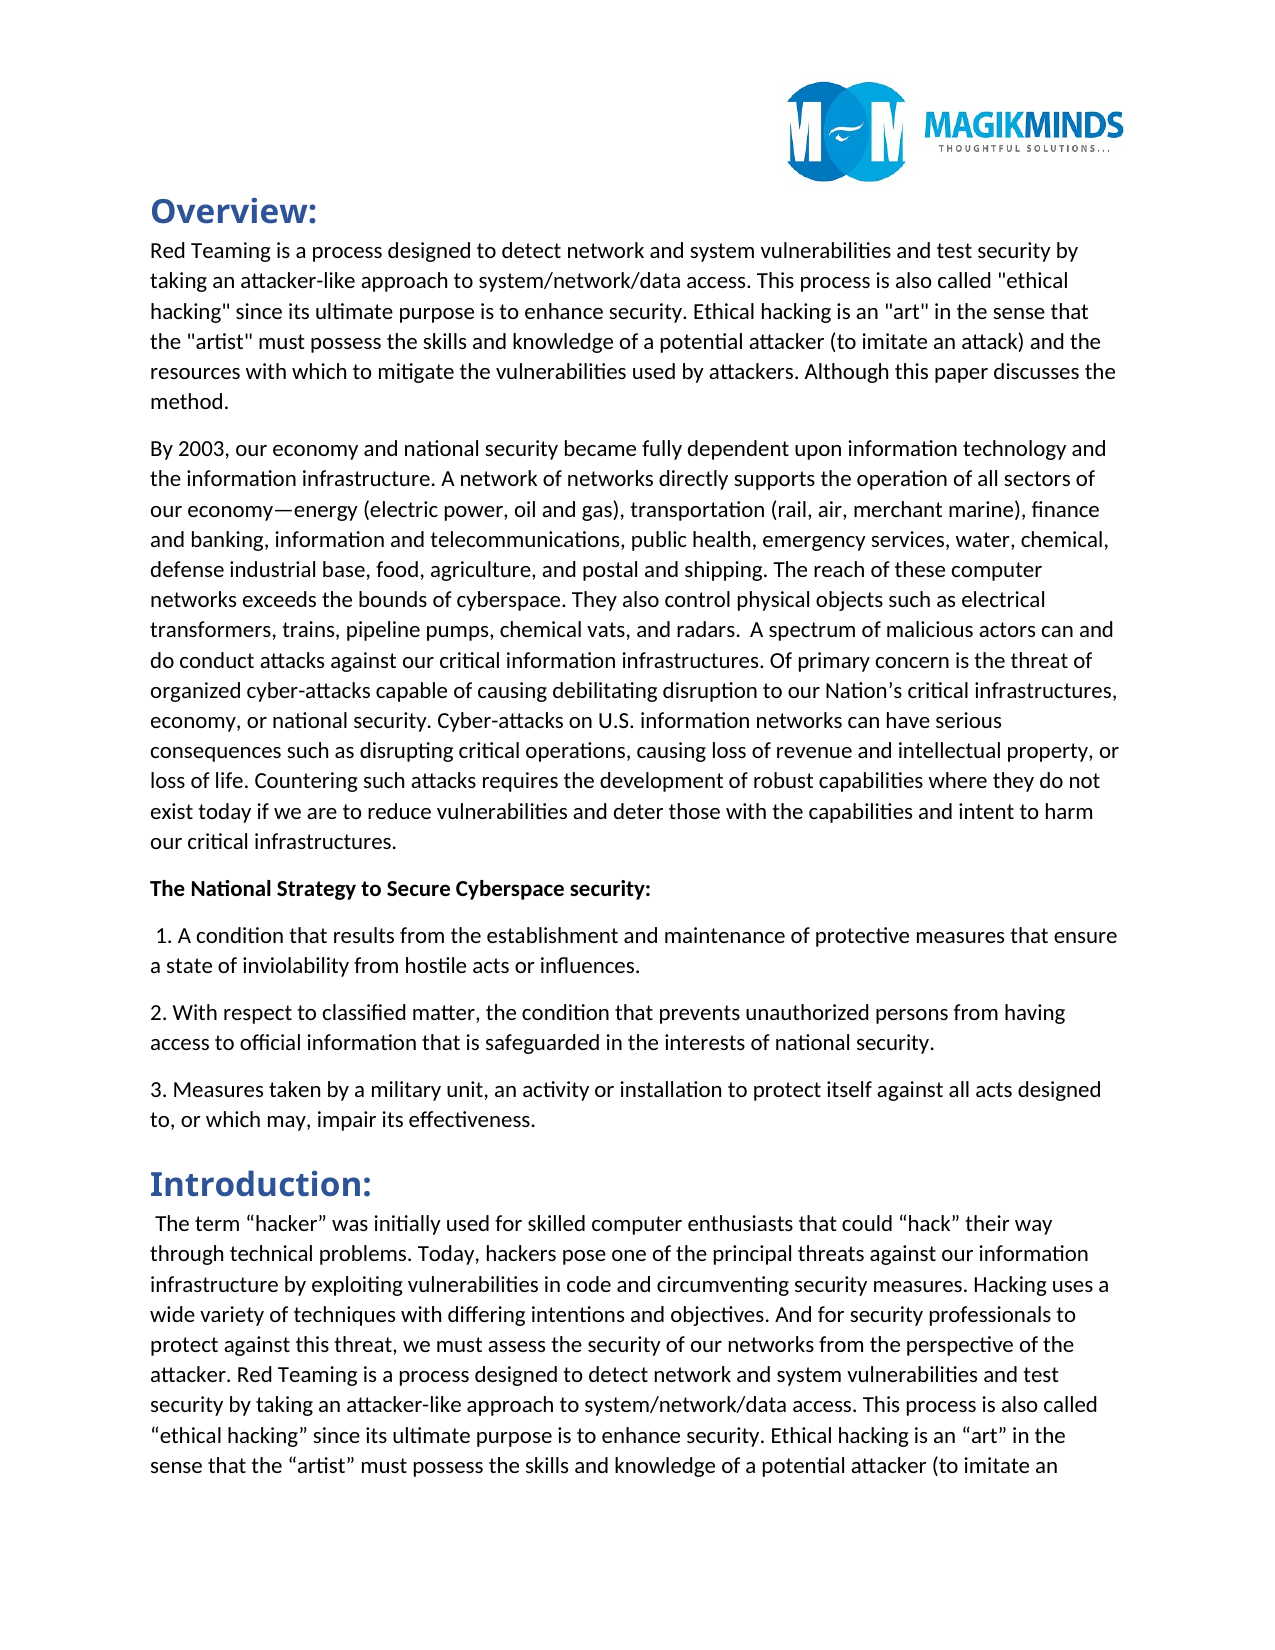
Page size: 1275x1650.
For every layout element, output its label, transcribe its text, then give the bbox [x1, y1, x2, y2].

text 3. Measures taken by a military unit, an activity or installation to protect itself against all acts designed to, or which may, impair its effectiveness. [150, 1075, 1125, 1133]
text 1. A condition that results from the establishment and maintenance of protective measures that ensure a state of inviolability from hostile acts or influences. [150, 921, 1125, 979]
text The National Strategy to Secure Cyberspace security: [150, 874, 1125, 902]
subtitle Introduction: [150, 1160, 1125, 1206]
text 2. With respect to classified matter, the condition that prevents unauthorized persons from having access to official information that is safeguarded in the interests of national security. [150, 998, 1125, 1056]
text Red Teaming is a process designed to detect network and system vulnerabilities and test security by taking an attacker-like approach to system/network/data access. This process is also called "ethical hacking" since its ultimate purpose is to enhance security. Ethical hacking is an "art" in the sense that the "artist" must possess the skills and knowledge of a potential attacker (to imitate an attack) and the resources with which to mitigate the vulnerabilities used by attackers. Although this paper discusses the method. [150, 236, 1125, 415]
subtitle Overview: [150, 187, 1125, 233]
text By 2003, our economy and national security became fully dependent upon information technology and the information infrastructure. A network of networks directly supports the operation of all sectors of our economy—energy (electric power, oil and gas), transportation (rail, air, merchant marine), finance and banking, information and telecommunications, public health, emergency services, water, chemical, defense industrial base, food, agriculture, and postal and shipping. The reach of these computer networks exceeds the bounds of cyberspace. They also control physical objects such as electrical transformers, trains, pipeline pumps, chemical vats, and radars. A spectrum of malicious actors can and do conduct attacks against our critical information infrastructures. Of primary concern is the threat of organized cyber-attacks capable of causing debilitating disruption to our Nation’s critical infrastructures, economy, or national security. Cyber-attacks on U.S. information networks can have serious consequences such as disrupting critical operations, causing loss of revenue and intellectual property, or loss of life. Countering such attacks requires the development of robust capabilities where they do not exist today if we are to reduce vulnerabilities and deter those with the capabilities and intent to harm our critical infrastructures. [150, 434, 1125, 855]
picture [779, 75, 1125, 188]
